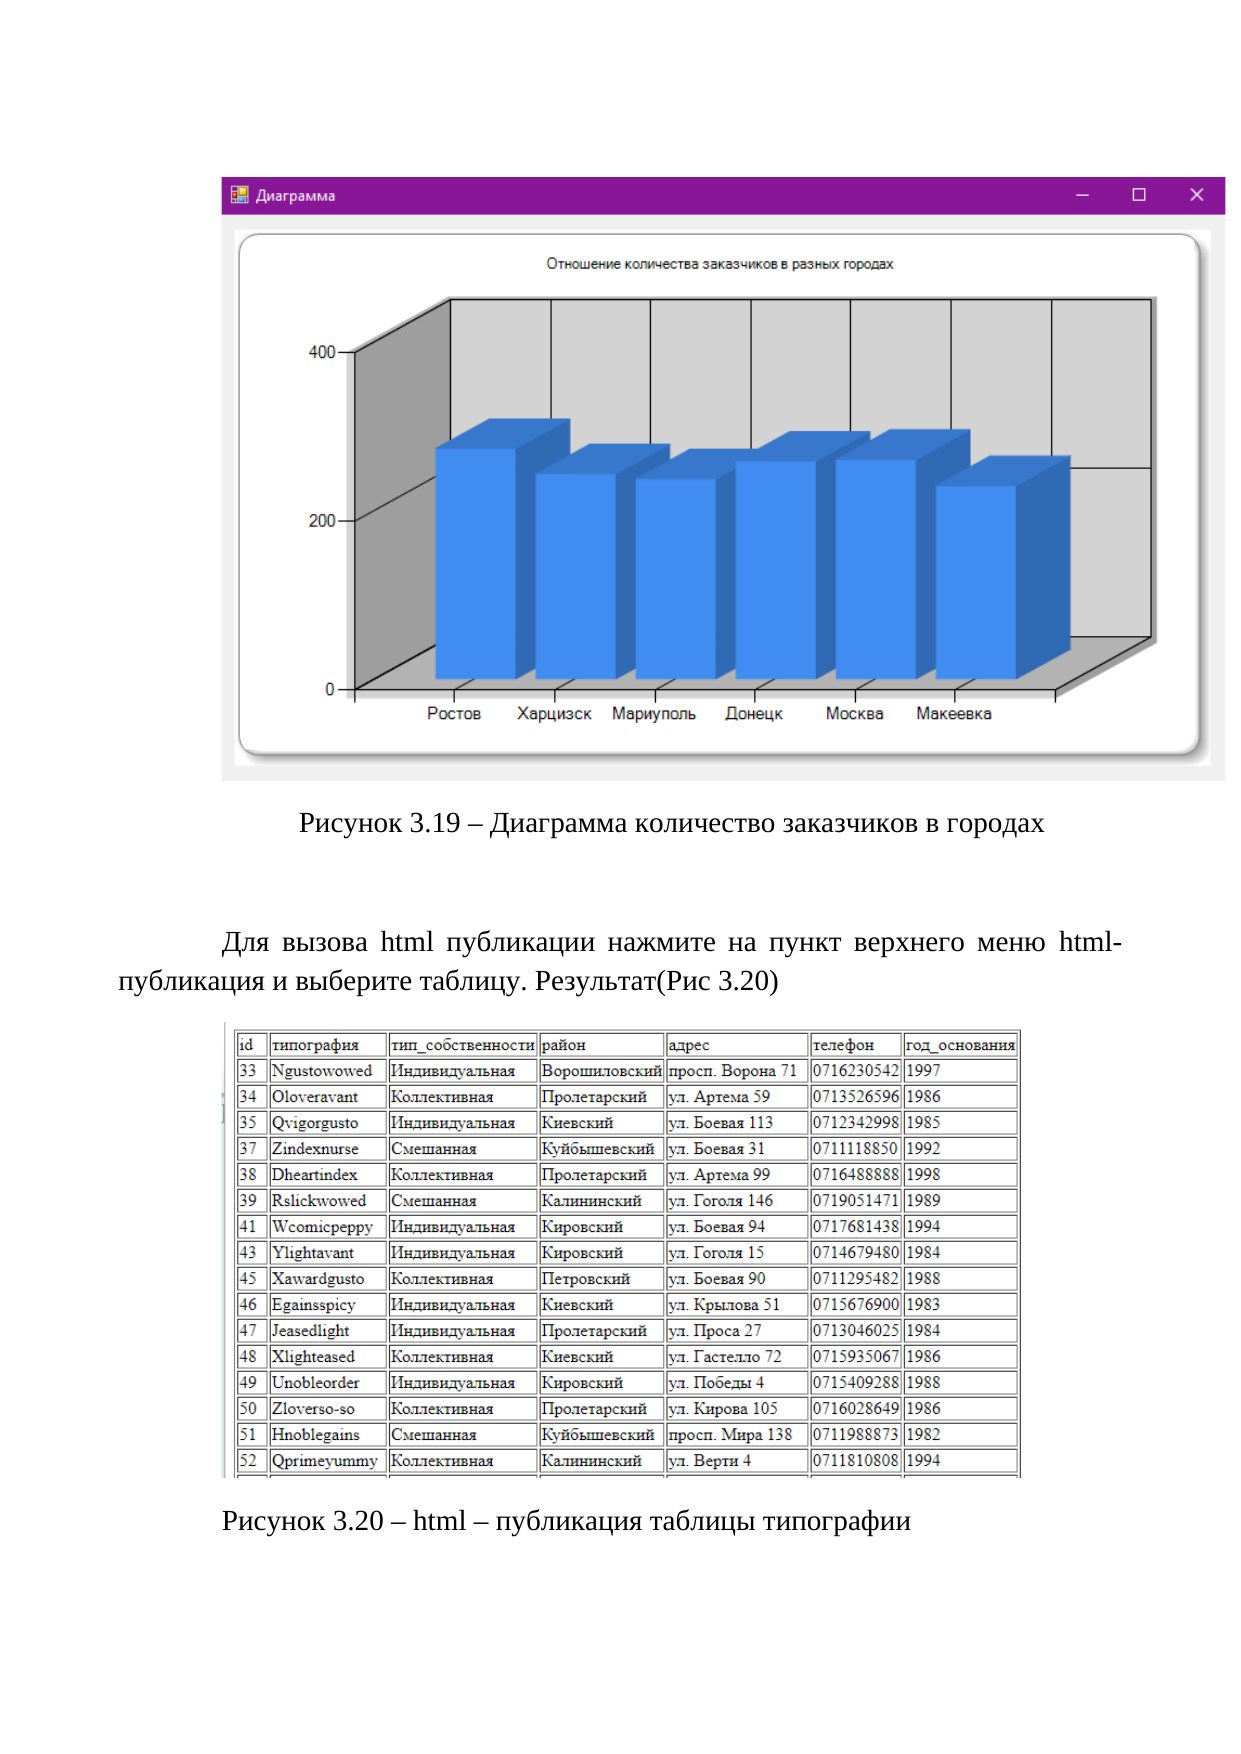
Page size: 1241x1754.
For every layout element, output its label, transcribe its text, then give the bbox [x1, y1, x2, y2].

picture [221, 177, 1226, 781]
text Для вызова html публикации нажмите на пункт верхнего меню html-публикация и выберите таблицу. Результат(Рис 3.20) [118, 924, 1122, 996]
text Рисунок 3.20 – html – публикация таблицы типографии [118, 1503, 1122, 1537]
text Рисунок 3.19 – Диаграмма количество заказчиков в городах [118, 806, 1122, 839]
picture [221, 1022, 1022, 1478]
